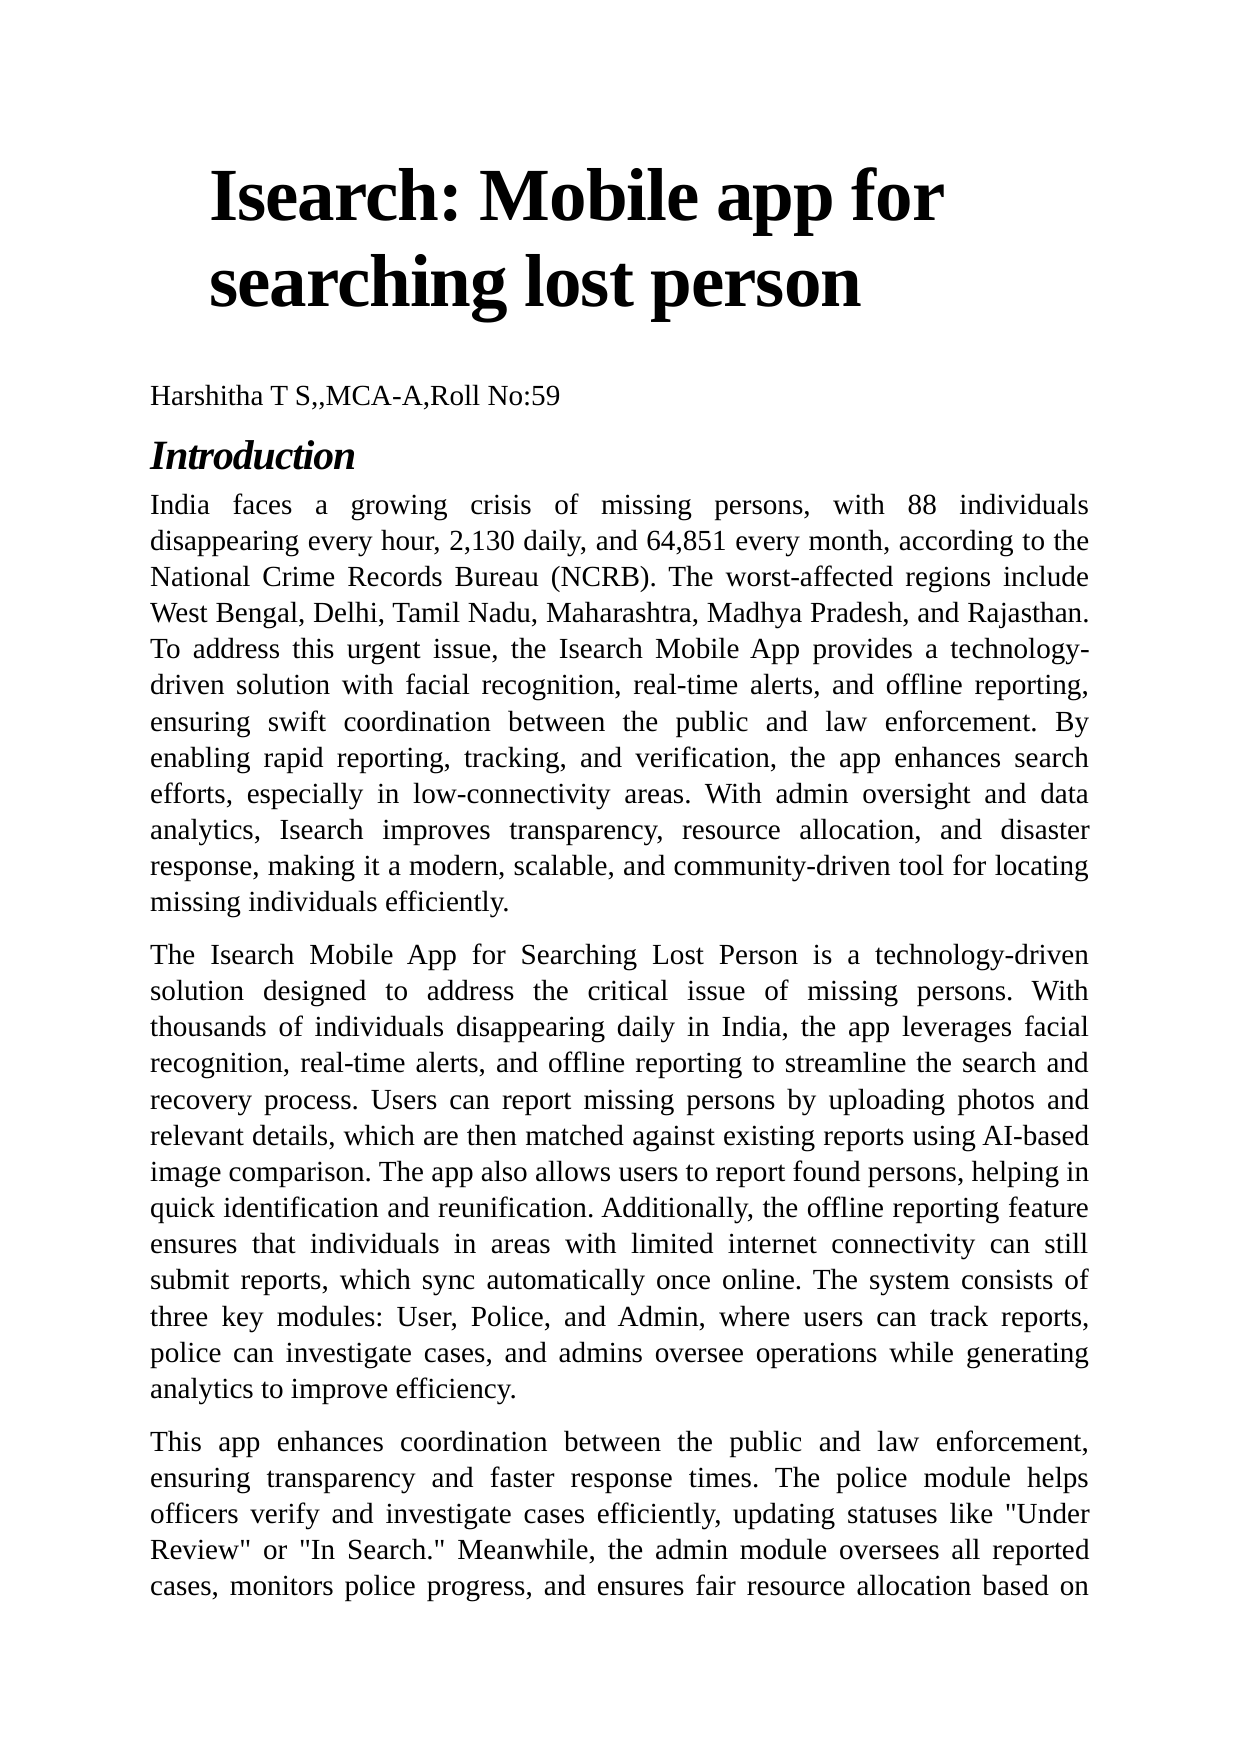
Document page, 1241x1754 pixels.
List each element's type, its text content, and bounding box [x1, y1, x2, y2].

text The Isearch Mobile App for Searching Lost Person is a technology-driven solution designed to address the critical issue of missing persons. With thousands of individuals disappearing daily in India, the app leverages facial recognition, real-time alerts, and offline reporting to streamline the search and recovery process. Users can report missing persons by uploading photos and relevant details, which are then matched against existing reports using AI-based image comparison. The app also allows users to report found persons, helping in quick identification and reunification. Additionally, the offline reporting feature ensures that individuals in areas with limited internet connectivity can still submit reports, which sync automatically once online. The system consists of three key modules: User, Police, and Admin, where users can track reports, police can investigate cases, and admins oversee operations while generating analytics to improve efficiency. [150, 937, 1090, 1404]
title Introduction [150, 431, 1031, 478]
title Isearch: Mobile app for searching lost person [209, 150, 1031, 322]
text Harshitha T S,,MCA-A,Roll No:59 [150, 378, 1090, 411]
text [150, 1424, 1090, 1602]
text India faces a growing crisis of missing persons, with 88 individuals disappearing every hour, 2,130 daily, and 64,851 every month, according to the National Crime Records Bureau (NCRB). The worst-affected regions include West Bengal, Delhi, Tamil Nadu, Maharashtra, Madhya Pradesh, and Rajasthan. To address this urgent issue, the Isearch Mobile App provides a technology-driven solution with facial recognition, real-time alerts, and offline reporting, ensuring swift coordination between the public and law enforcement. By enabling rapid reporting, tracking, and verification, the app enhances search efforts, especially in low-connectivity areas. With admin oversight and data analytics, Isearch improves transparency, resource allocation, and disaster response, making it a modern, scalable, and community-driven tool for locating missing individuals efficiently. [150, 487, 1090, 918]
